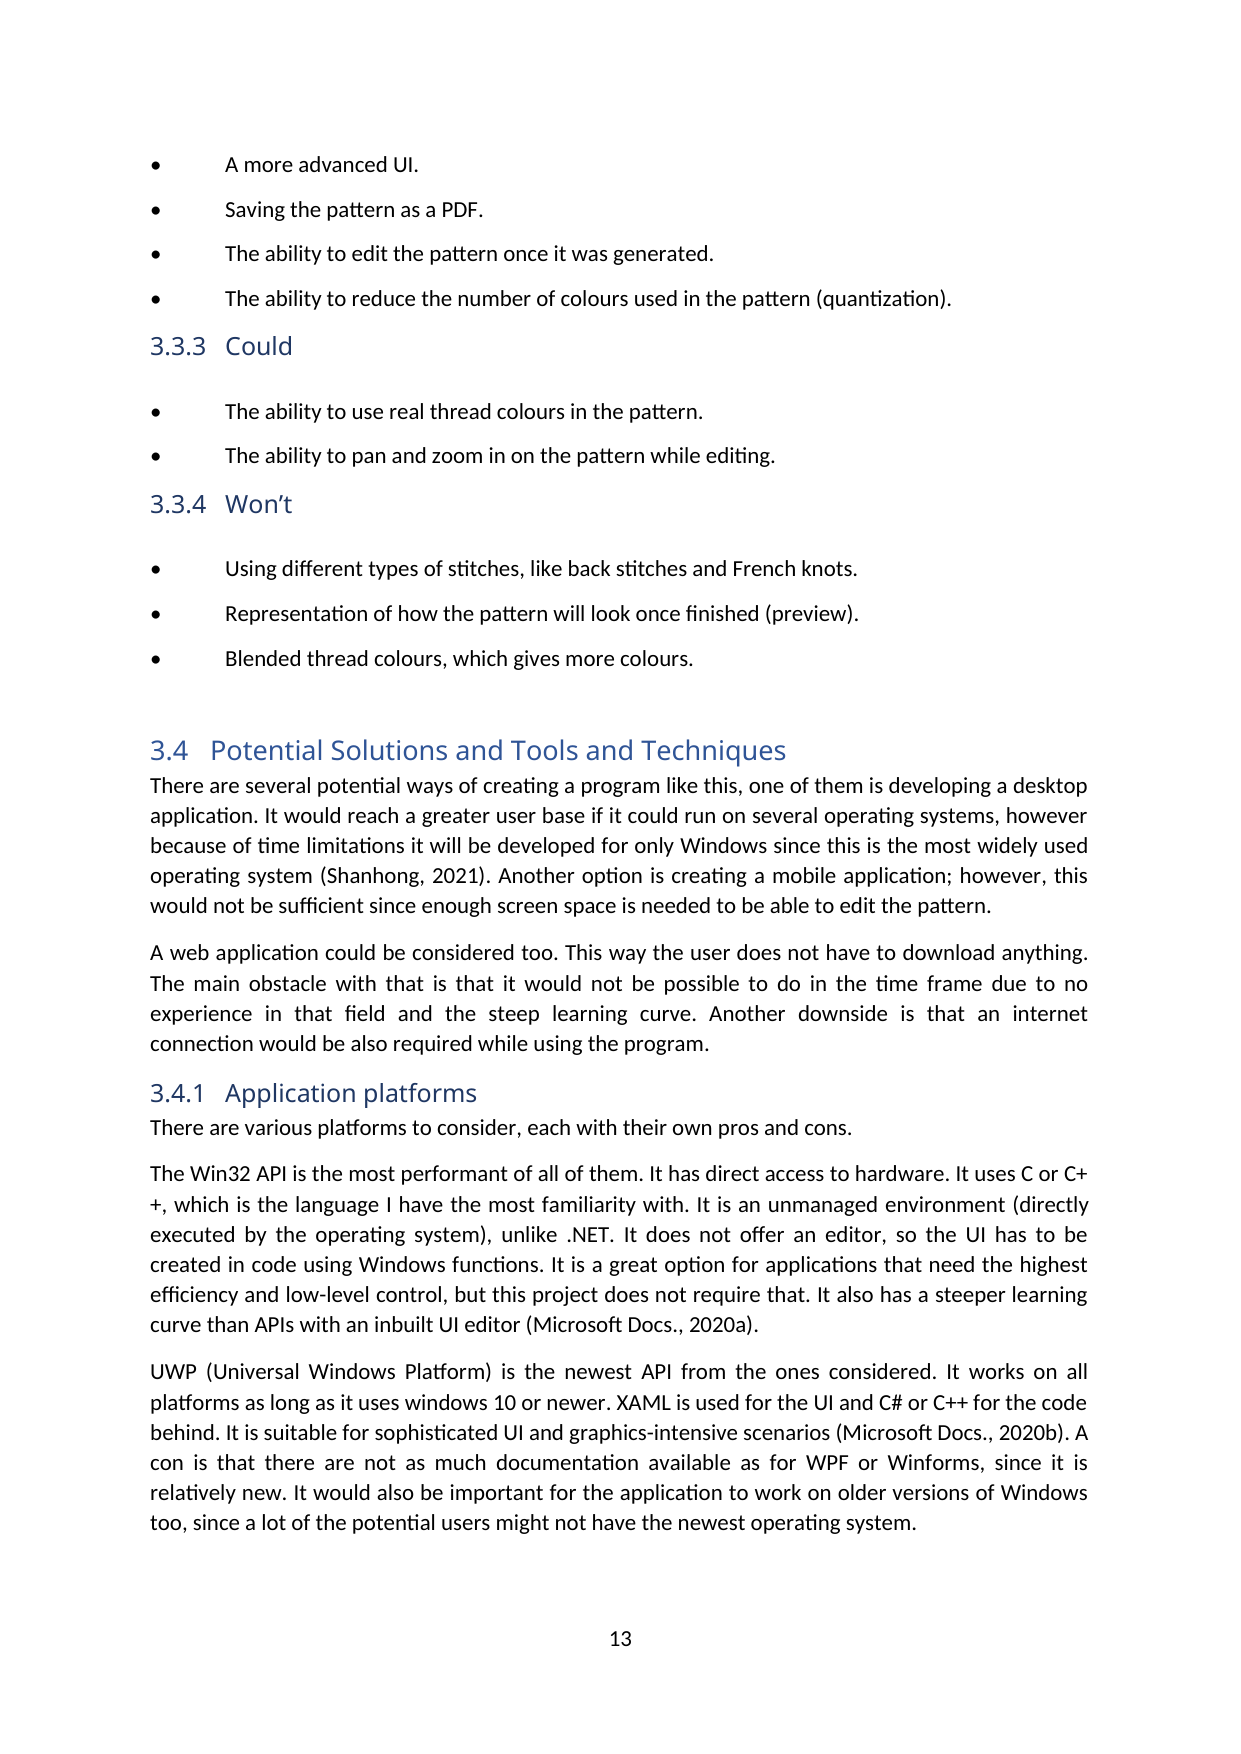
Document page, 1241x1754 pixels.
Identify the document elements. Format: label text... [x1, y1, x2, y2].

subtitle Could [150, 329, 1090, 363]
text • Saving the pattern as a PDF. [150, 195, 1090, 223]
text The Win32 API is the most performant of all of them. It has direct access to hardware. It uses C or C++, which is the language I have the most familiarity with. It is an unmanaged environment (directly executed by the operating system), unlike .NET. It does not offer an editor, so the UI has to be created in code using Windows functions. It is a great option for applications that need the highest efficiency and low-level control, but this project does not require that. It also has a steeper learning curve than APIs with an inbuilt UI editor (Microsoft Docs., 2020a). [150, 1159, 1090, 1339]
text • Blended thread colours, which gives more colours. [150, 644, 1090, 672]
text There are various platforms to consider, each with their own pros and cons. [150, 1113, 1090, 1141]
text There are several potential ways of creating a program like this, one of them is developing a desktop application. It would reach a greater user base if it could run on several operating systems, however because of time limitations it will be developed for only Windows since this is the most widely used operating system (Shanhong, 2021). Another option is creating a mobile application; however, this would not be sufficient since enough screen space is needed to be able to edit the pattern. [150, 771, 1090, 919]
subtitle Potential Solutions and Tools and Techniques [150, 731, 1090, 768]
subtitle Application platforms [150, 1076, 1090, 1110]
text • The ability to edit the pattern once it was generated. [150, 239, 1090, 267]
text • A more advanced UI. [150, 150, 1090, 178]
text • Using different types of stitches, like back stitches and French knots. [150, 554, 1090, 582]
text • Representation of how the pattern will look once finished (preview). [150, 599, 1090, 627]
subtitle Won’t [150, 486, 1090, 520]
text • The ability to reduce the number of colours used in the pattern (quantization). [150, 284, 1090, 312]
text • The ability to pan and zoom in on the pattern while editing. [150, 442, 1090, 469]
text A web application could be considered too. This way the user does not have to download anything. The main obstacle with that is that it would not be possible to do in the time frame due to no experience in that field and the steep learning curve. Another downside is that an internet connection would be also required while using the program. [150, 938, 1090, 1057]
text • The ability to use real thread colours in the pattern. [150, 397, 1090, 425]
text UWP (Universal Windows Platform) is the newest API from the ones considered. It works on all platforms as long as it uses windows 10 or newer. XAML is used for the UI and C# or C++ for the code behind. It is suitable for sophisticated UI and graphics-intensive scenarios (Microsoft Docs., 2020b). A con is that there are not as much documentation available as for WPF or Winforms, since it is relatively new. It would also be important for the application to work on older versions of Windows too, since a lot of the potential users might not have the newest operating system. [150, 1357, 1090, 1537]
